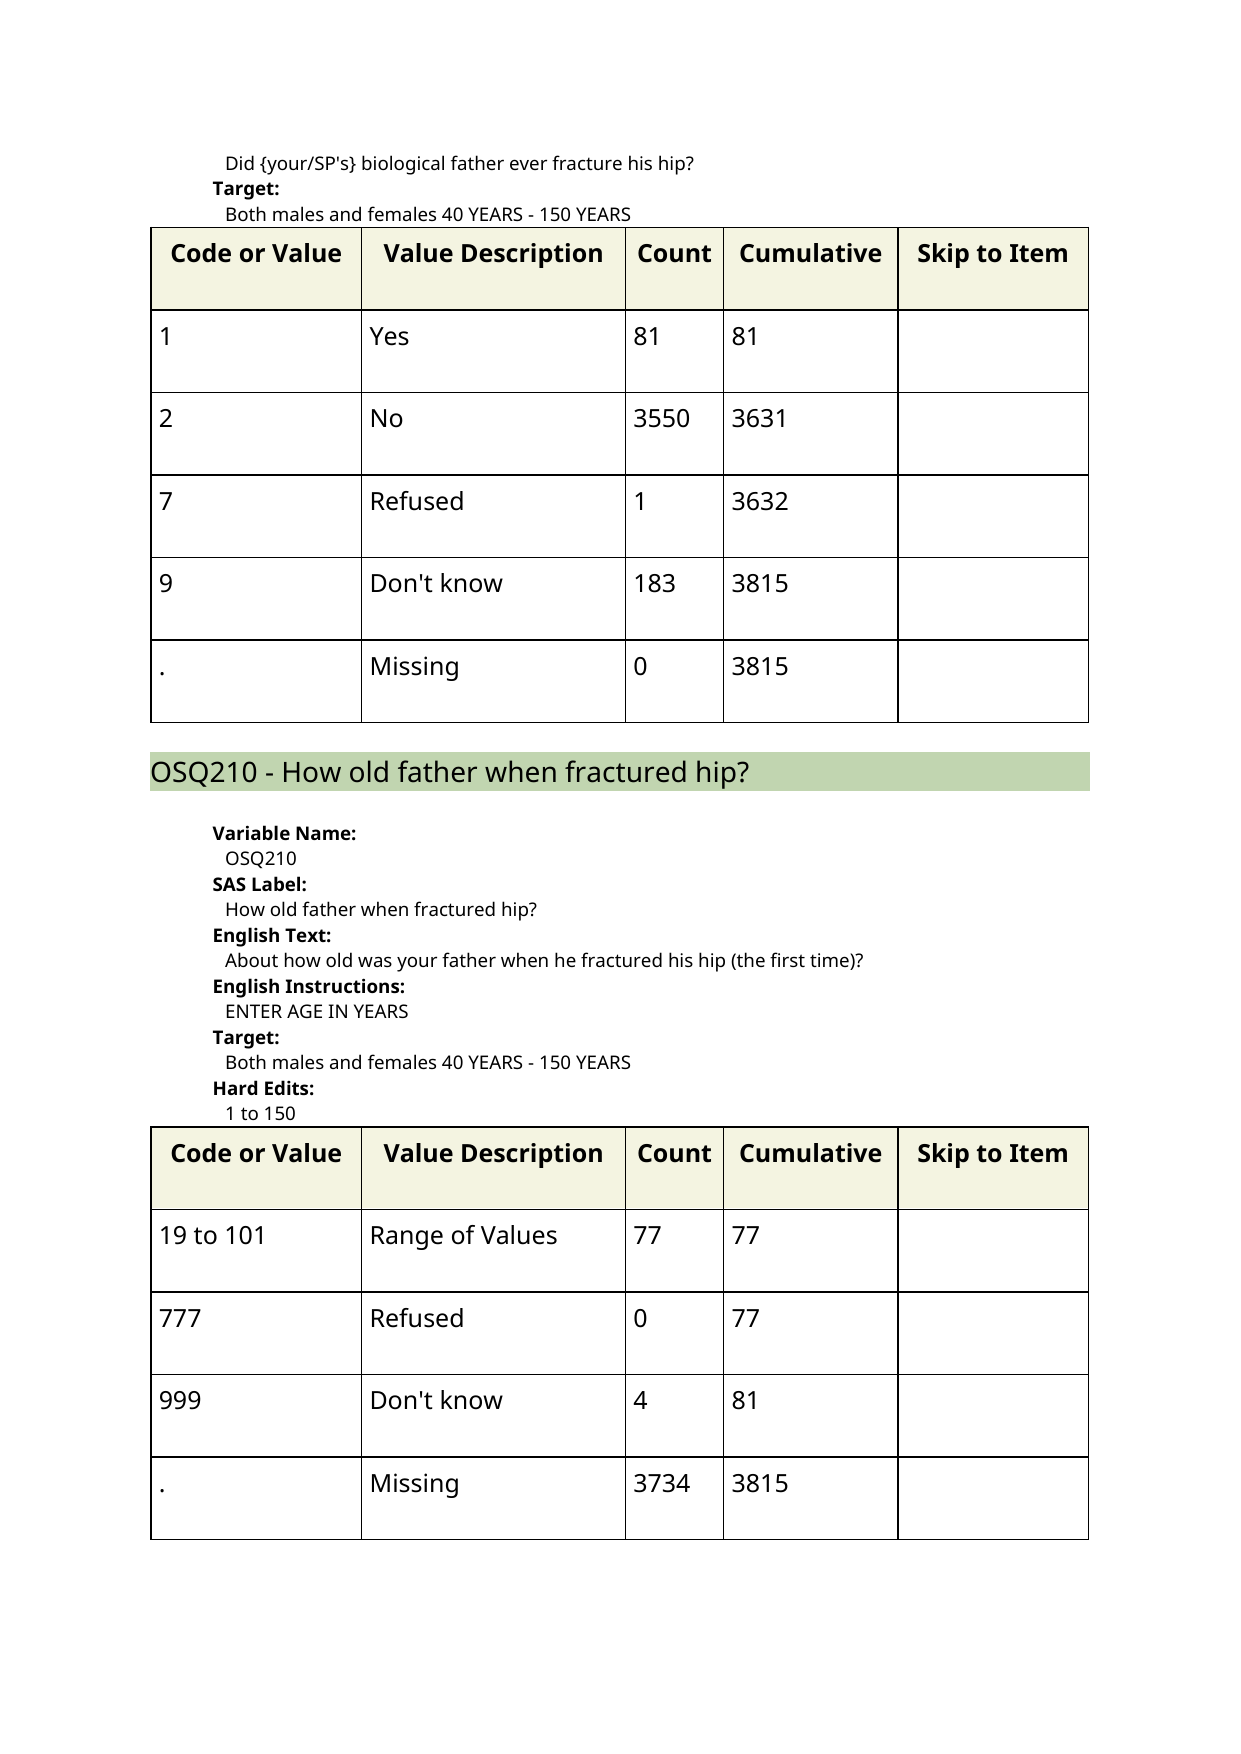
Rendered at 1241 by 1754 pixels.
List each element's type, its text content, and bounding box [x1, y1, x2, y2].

text Target: [212, 176, 1090, 201]
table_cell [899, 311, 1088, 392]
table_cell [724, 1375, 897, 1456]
text Variable Name: [212, 820, 1090, 845]
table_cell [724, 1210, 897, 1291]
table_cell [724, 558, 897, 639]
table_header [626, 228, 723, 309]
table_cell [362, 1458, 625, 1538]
text Target: [212, 1024, 1090, 1049]
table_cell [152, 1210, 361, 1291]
text Both males and females 40 YEARS - 150 YEARS [225, 1049, 1090, 1075]
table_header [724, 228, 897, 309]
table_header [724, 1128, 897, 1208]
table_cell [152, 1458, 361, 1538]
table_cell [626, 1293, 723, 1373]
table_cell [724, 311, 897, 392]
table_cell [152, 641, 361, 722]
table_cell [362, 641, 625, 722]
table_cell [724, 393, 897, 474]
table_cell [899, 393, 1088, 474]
text OSQ210 [225, 845, 1090, 871]
text OSQ210 - How old father when fractured hip? [150, 752, 1090, 791]
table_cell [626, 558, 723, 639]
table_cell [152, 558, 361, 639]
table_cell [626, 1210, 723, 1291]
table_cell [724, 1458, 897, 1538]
text English Text: [212, 922, 1090, 947]
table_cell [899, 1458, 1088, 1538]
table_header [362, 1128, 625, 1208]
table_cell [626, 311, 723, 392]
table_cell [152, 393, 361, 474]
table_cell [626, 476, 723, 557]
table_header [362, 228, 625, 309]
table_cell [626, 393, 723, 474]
text 1 to 150 [225, 1101, 1090, 1126]
text Hard Edits: [212, 1075, 1090, 1101]
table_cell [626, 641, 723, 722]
text How old father when fractured hip? [225, 896, 1090, 922]
text About how old was your father when he fractured his hip (the first time)? [225, 947, 1090, 973]
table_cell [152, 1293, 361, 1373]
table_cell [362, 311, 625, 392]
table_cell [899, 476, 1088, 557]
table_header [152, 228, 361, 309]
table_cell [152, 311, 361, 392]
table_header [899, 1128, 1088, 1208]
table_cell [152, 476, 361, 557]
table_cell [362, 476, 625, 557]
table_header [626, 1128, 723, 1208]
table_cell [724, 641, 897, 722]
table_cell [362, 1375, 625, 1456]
text Both males and females 40 YEARS - 150 YEARS [225, 201, 1090, 227]
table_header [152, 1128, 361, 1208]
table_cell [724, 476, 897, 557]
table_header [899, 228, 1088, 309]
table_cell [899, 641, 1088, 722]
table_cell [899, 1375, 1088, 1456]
text Did {your/SP's} biological father ever fracture his hip? [225, 150, 1090, 176]
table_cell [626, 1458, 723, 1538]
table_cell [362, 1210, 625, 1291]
text English Instructions: [212, 973, 1090, 998]
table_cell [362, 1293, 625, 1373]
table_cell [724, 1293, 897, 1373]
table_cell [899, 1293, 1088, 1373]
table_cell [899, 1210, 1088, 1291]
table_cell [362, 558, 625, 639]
text SAS Label: [212, 871, 1090, 896]
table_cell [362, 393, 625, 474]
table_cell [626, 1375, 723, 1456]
text ENTER AGE IN YEARS [225, 998, 1090, 1024]
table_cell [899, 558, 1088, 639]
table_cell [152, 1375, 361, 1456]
